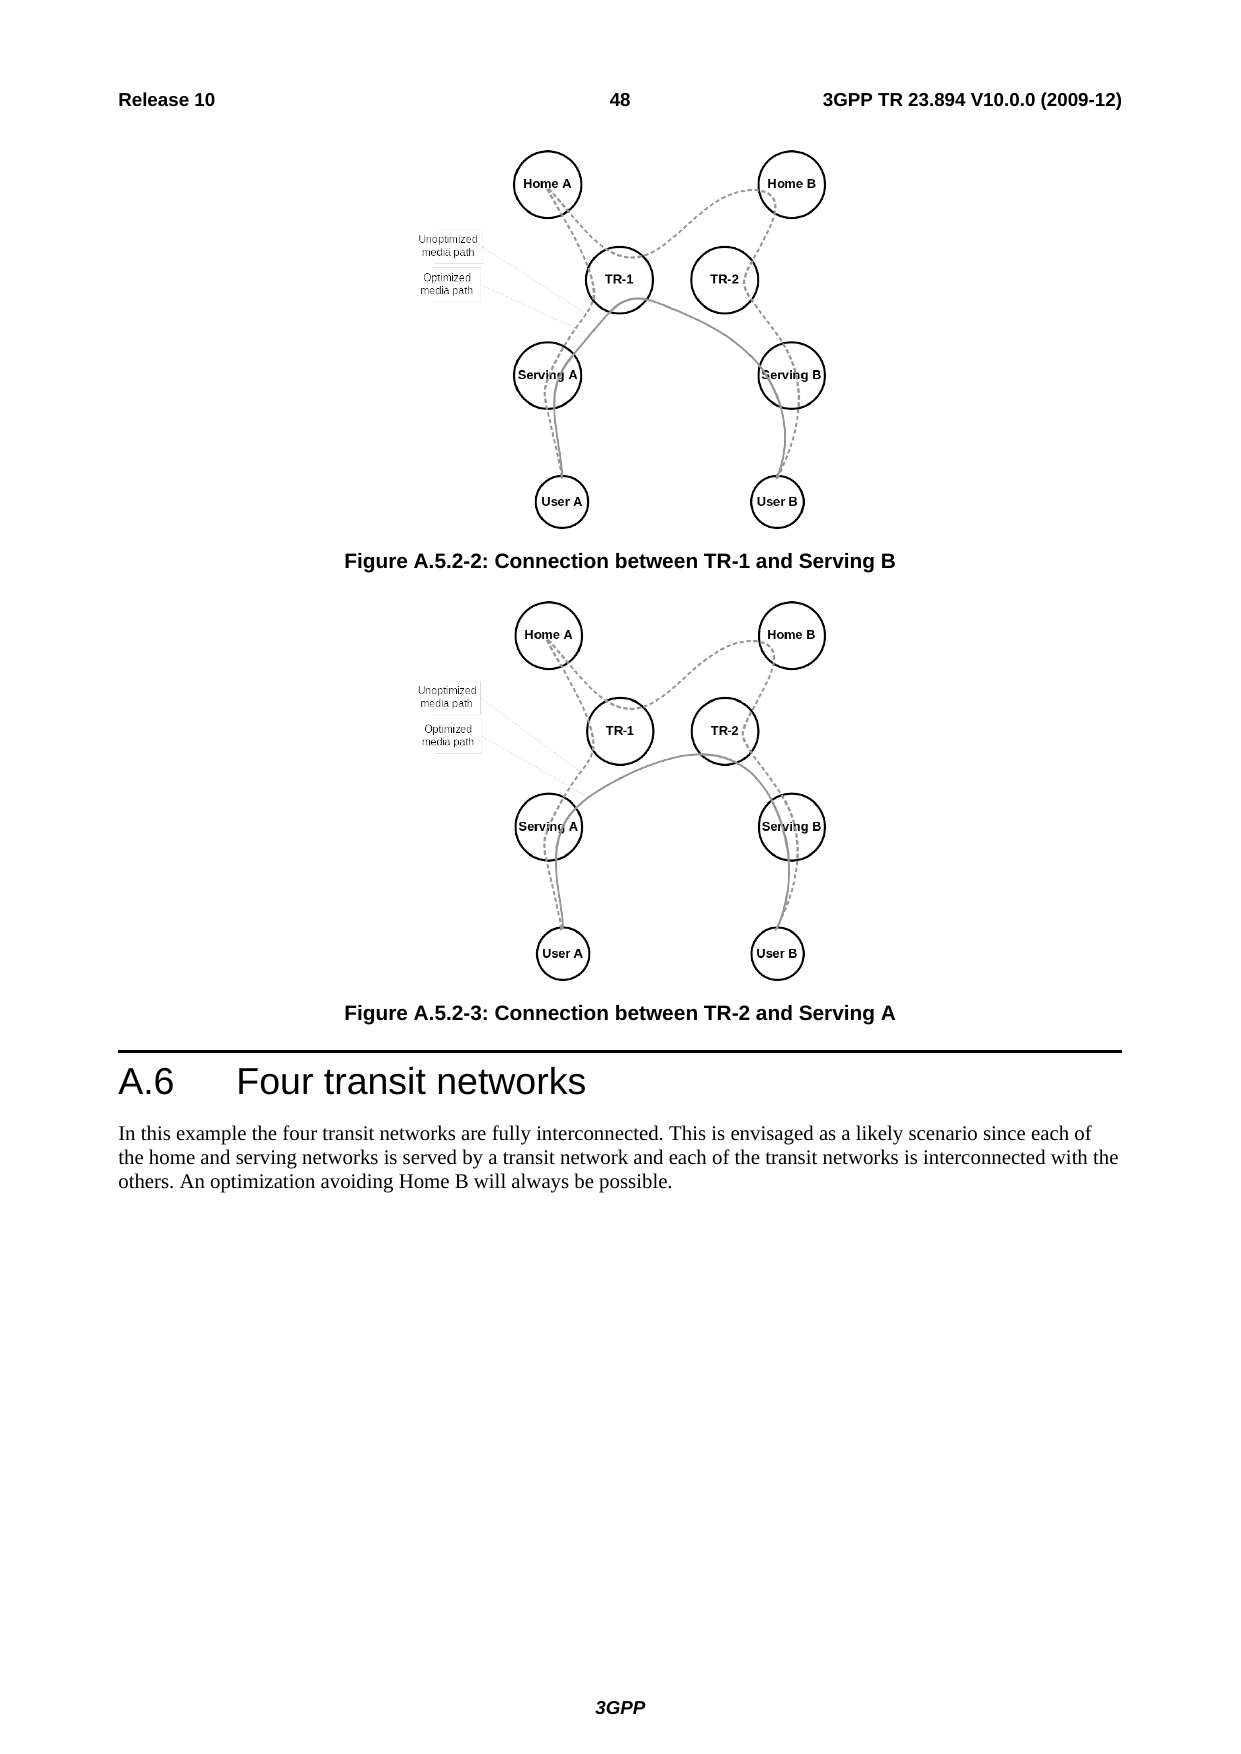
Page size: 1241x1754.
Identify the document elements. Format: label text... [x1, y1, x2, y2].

text In this example the four transit networks are fully interconnected. This is envisaged as a likely scenario since each of the home and serving networks is served by a transit network and each of the transit networks is interconnected with the others. An optimization avoiding Home B will always be possible. [118, 1121, 1122, 1193]
text Figure A.5.2-2: Connection between TR-1 and Serving B [118, 549, 1122, 573]
subtitle A.6 Four transit networks [118, 1053, 1122, 1102]
text Figure A.5.2-3: Connection between TR-2 and Serving A [118, 1001, 1122, 1025]
